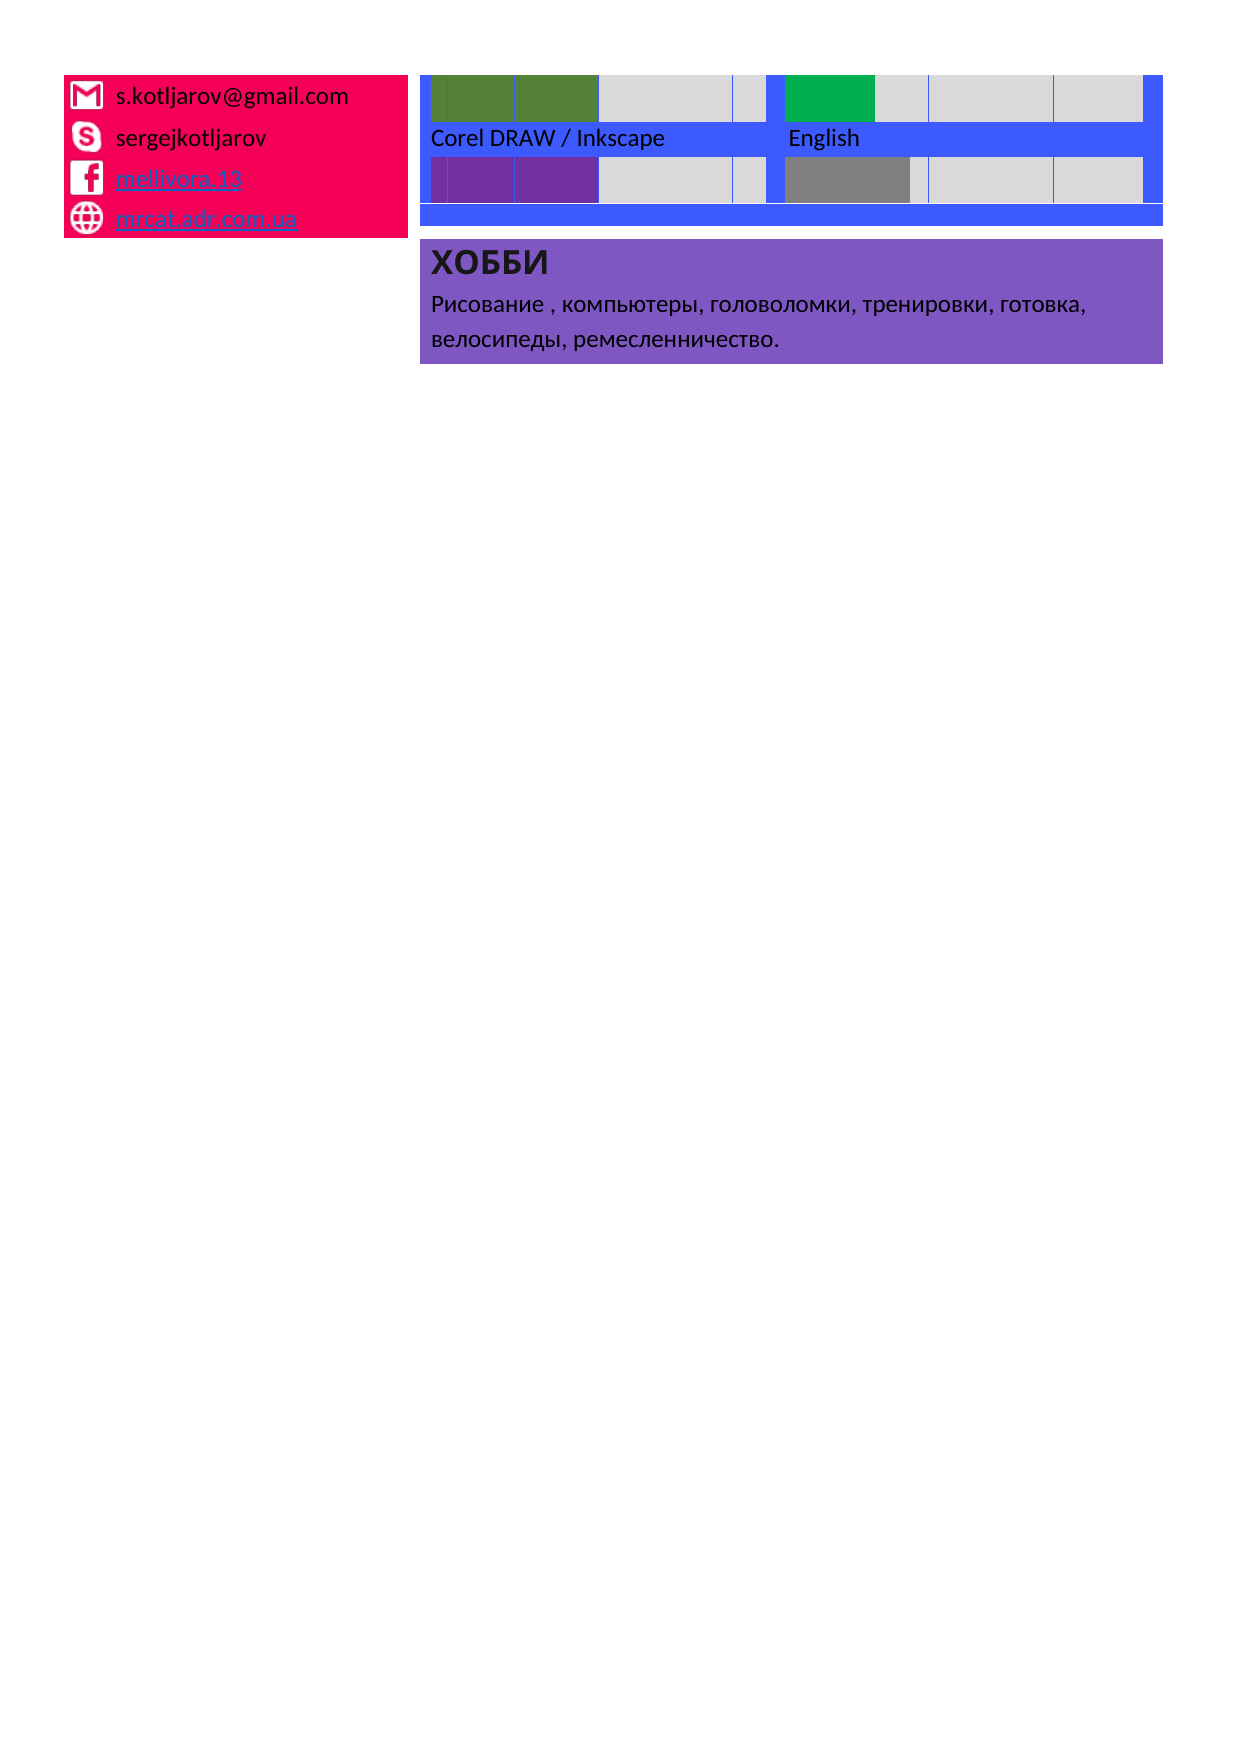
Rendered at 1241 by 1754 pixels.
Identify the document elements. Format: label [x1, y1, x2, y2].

table_header [419, 75, 1170, 364]
table_header [64, 75, 419, 364]
picture [67, 75, 107, 238]
